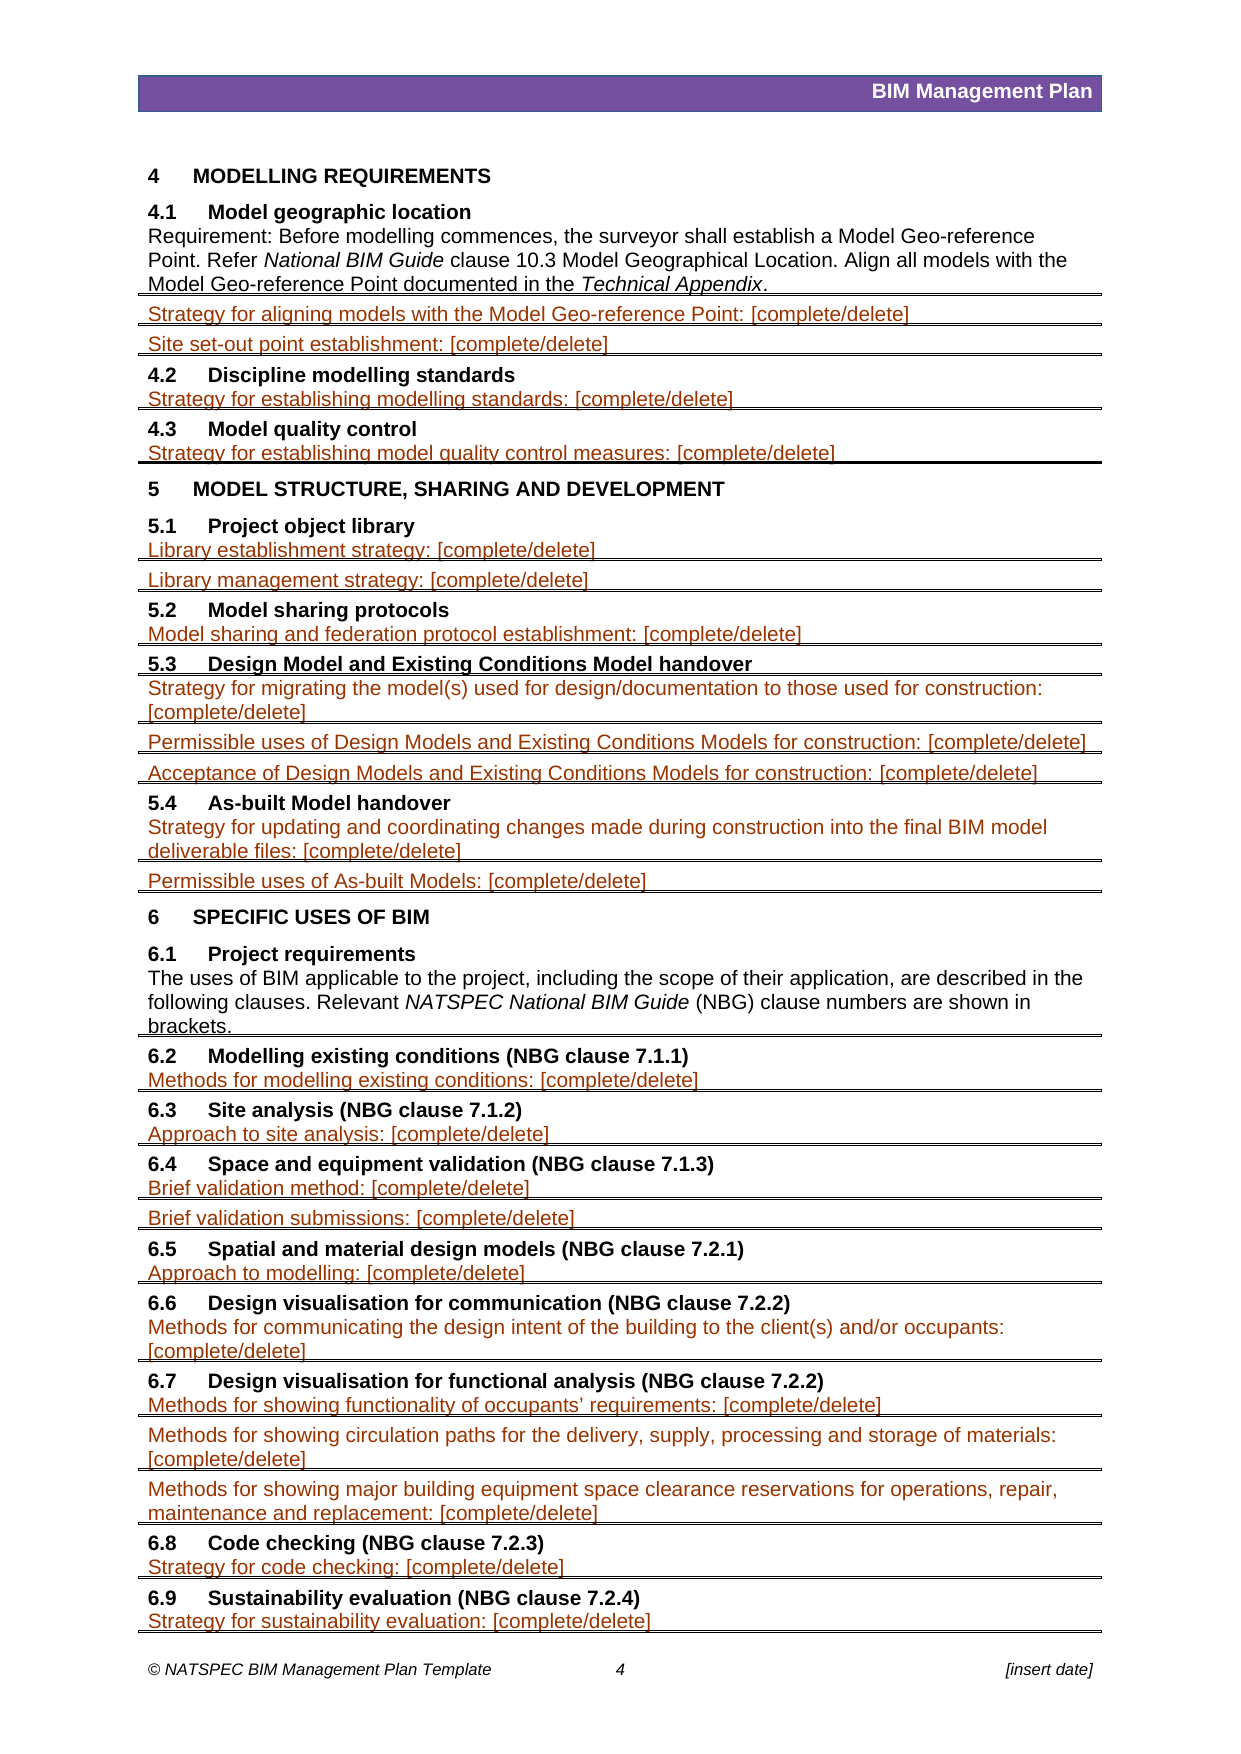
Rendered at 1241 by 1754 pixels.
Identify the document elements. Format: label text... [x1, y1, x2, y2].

subtitle Design Model and Existing Conditions Model handover [148, 652, 1092, 673]
text Strategy for aligning models with the Model Geo-reference Point: [148, 302, 1092, 323]
subtitle Modelling Requirements [148, 163, 1092, 187]
subtitle Discipline modelling standards [148, 362, 1092, 386]
subtitle Project requirements [148, 942, 1092, 966]
text Requirement: Before modelling commences, the surveyor shall establish a Model Geo-reference Point. Refer National BIM Guide clause 10.3 Model Geographical Location. Align all models with the Model Geo-reference Point documented in the Technical Appendix. [148, 224, 1092, 293]
subtitle Code checking (NBG clause 7.2.3) [148, 1531, 1092, 1555]
subtitle Modelling existing conditions (NBG clause 7.1.1) [148, 1044, 1092, 1068]
subtitle Model Structure, Sharing and Development [148, 477, 1092, 501]
text Brief validation method: [148, 1176, 1092, 1197]
subtitle Spatial and material design models (NBG clause 7.2.1) [148, 1236, 1092, 1260]
text Approach to site analysis: [148, 1122, 1092, 1143]
text Strategy for updating and coordinating changes made during construction into the final BIM model deliverable files: [148, 814, 1092, 859]
subtitle Specific Uses of BIM [148, 905, 1092, 929]
subtitle Sustainability evaluation (NBG clause 7.2.4) [148, 1585, 1092, 1609]
text Strategy for establishing model quality control measures: [148, 441, 1092, 461]
text Permissible uses of Design Models and Existing Conditions Models for construction: [148, 730, 1092, 751]
text Model sharing and federation protocol establishment: [148, 622, 1092, 643]
text Strategy for code checking: [148, 1555, 1092, 1576]
text Permissible uses of As-built Models: [148, 869, 1092, 890]
text Site set-out point establishment: [148, 332, 1092, 353]
text Methods for communicating the design intent of the building to the client(s) and/or occupants: [148, 1314, 1092, 1359]
text The uses of BIM applicable to the project, including the scope of their application, are described in the following clauses. Relevant NATSPEC National BIM Guide (NBG) clause numbers are shown in brackets. [148, 966, 1092, 1034]
text Methods for showing circulation paths for the delivery, supply, processing and storage of materials: [148, 1423, 1092, 1468]
text Strategy for migrating the model(s) used for design/documentation to those used for construction: [148, 676, 1092, 721]
subtitle Space and equipment validation (NBG clause 7.1.3) [148, 1152, 1092, 1176]
text Brief validation submissions: [148, 1206, 1092, 1227]
text Library management strategy: [148, 568, 1092, 589]
subtitle Design visualisation for functional analysis (NBG clause 7.2.2) [148, 1369, 1092, 1393]
text Methods for showing major building equipment space clearance reservations for operations, repair, maintenance and replacement: [148, 1477, 1092, 1522]
text Strategy for establishing modelling standards: [148, 386, 1092, 407]
text Library establishment strategy: [148, 537, 1092, 558]
subtitle Model sharing protocols [148, 598, 1092, 622]
subtitle Model quality control [148, 417, 1092, 441]
text Approach to modelling: [148, 1260, 1092, 1281]
subtitle Site analysis (NBG clause 7.1.2) [148, 1098, 1092, 1122]
text Methods for showing functionality of occupants’ requirements: [148, 1393, 1092, 1414]
subtitle Project object library [148, 513, 1092, 537]
text Acceptance of Design Models and Existing Conditions Models for construction: [148, 760, 1092, 781]
text Methods for modelling existing conditions: [148, 1068, 1092, 1089]
subtitle Model geographic location [148, 200, 1092, 224]
subtitle As-built Model handover [148, 791, 1092, 814]
subtitle Design visualisation for communication (NBG clause 7.2.2) [148, 1291, 1092, 1314]
text Strategy for sustainability evaluation: [148, 1609, 1092, 1630]
